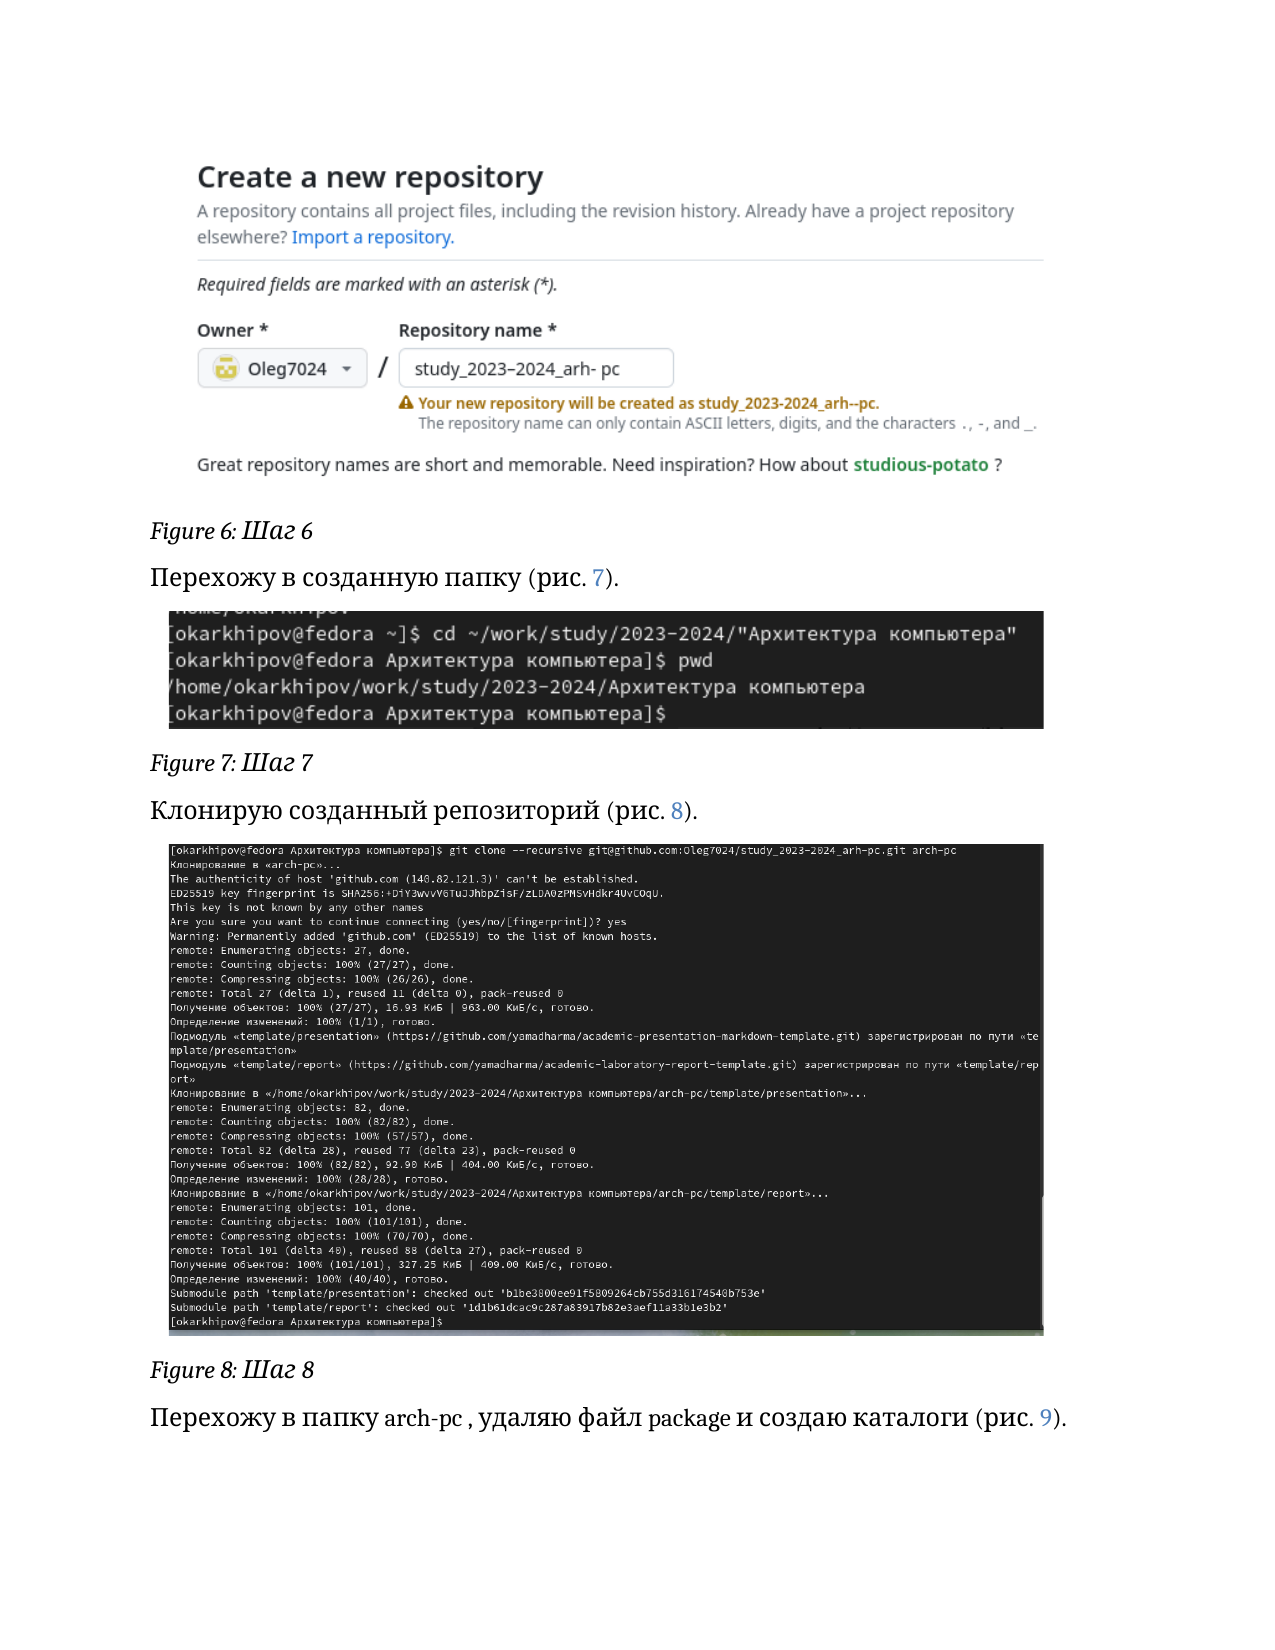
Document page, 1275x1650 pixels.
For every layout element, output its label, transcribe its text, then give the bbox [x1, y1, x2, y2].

text Figure 8: Шаг 8 [150, 1356, 1125, 1385]
picture [168, 844, 1044, 1336]
text Перехожу в созданную папку (рис. 7). [150, 564, 1125, 593]
picture [168, 150, 1044, 496]
text Figure 6: Шаг 6 [150, 517, 1125, 545]
picture [168, 611, 1044, 729]
text Клонирую созданный репозиторий (рис. 8). [150, 797, 1125, 826]
text Figure 7: Шаг 7 [150, 749, 1125, 778]
text Перехожу в папку arch-pc , удаляю файл package и создаю каталоги (рис. 9). [150, 1403, 1125, 1432]
